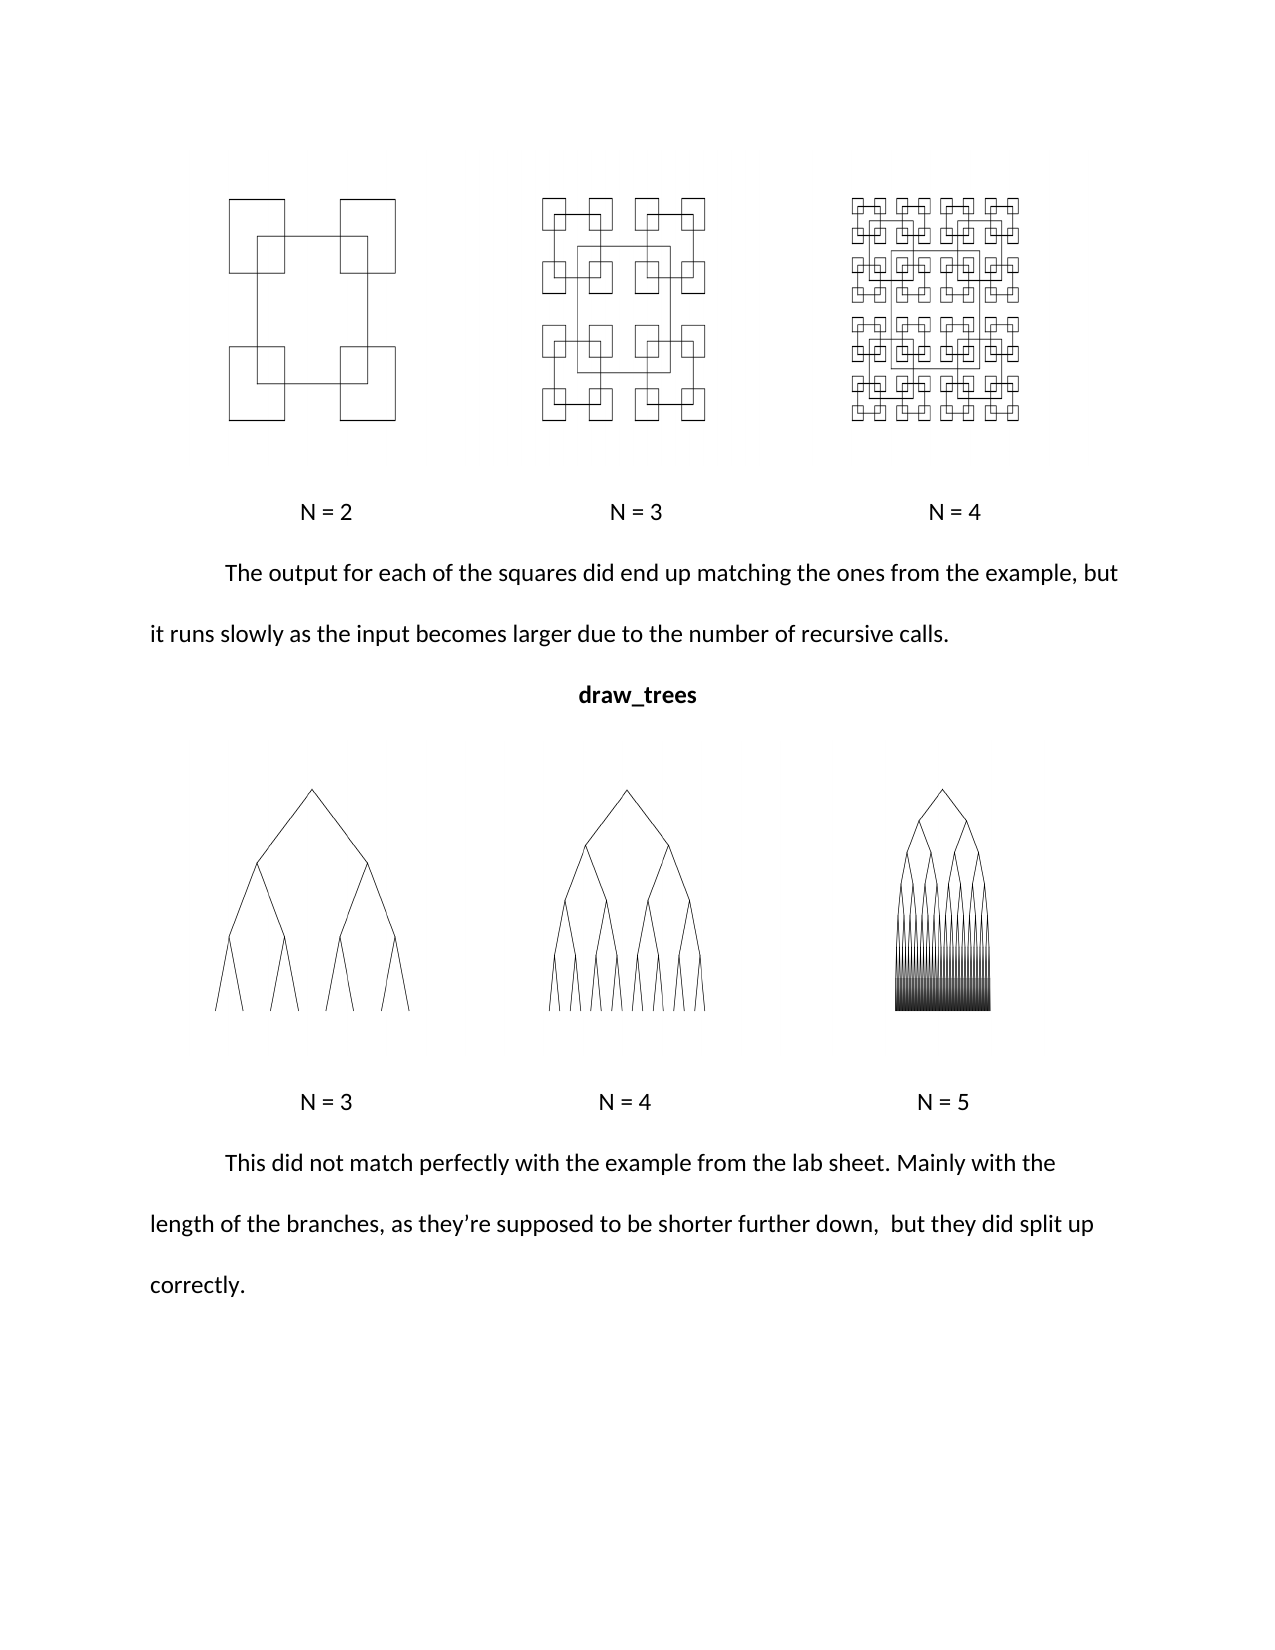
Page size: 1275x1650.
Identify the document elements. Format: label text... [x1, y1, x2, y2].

text This did not match perfectly with the example from the lab sheet. Mainly with the length of the branches, as they’re supposed to be shorter further down, but they did split up correctly. [150, 1147, 1125, 1300]
text N = 2 N = 3 N = 4 [225, 496, 1125, 527]
picture [150, 150, 1089, 466]
text N = 3 N = 4 N = 5 [150, 1086, 1125, 1117]
picture [150, 740, 1097, 1056]
text The output for each of the squares did end up matching the ones from the example, but it runs slowly as the input becomes larger due to the number of recursive calls. [150, 557, 1125, 649]
text draw_trees [150, 679, 1125, 710]
